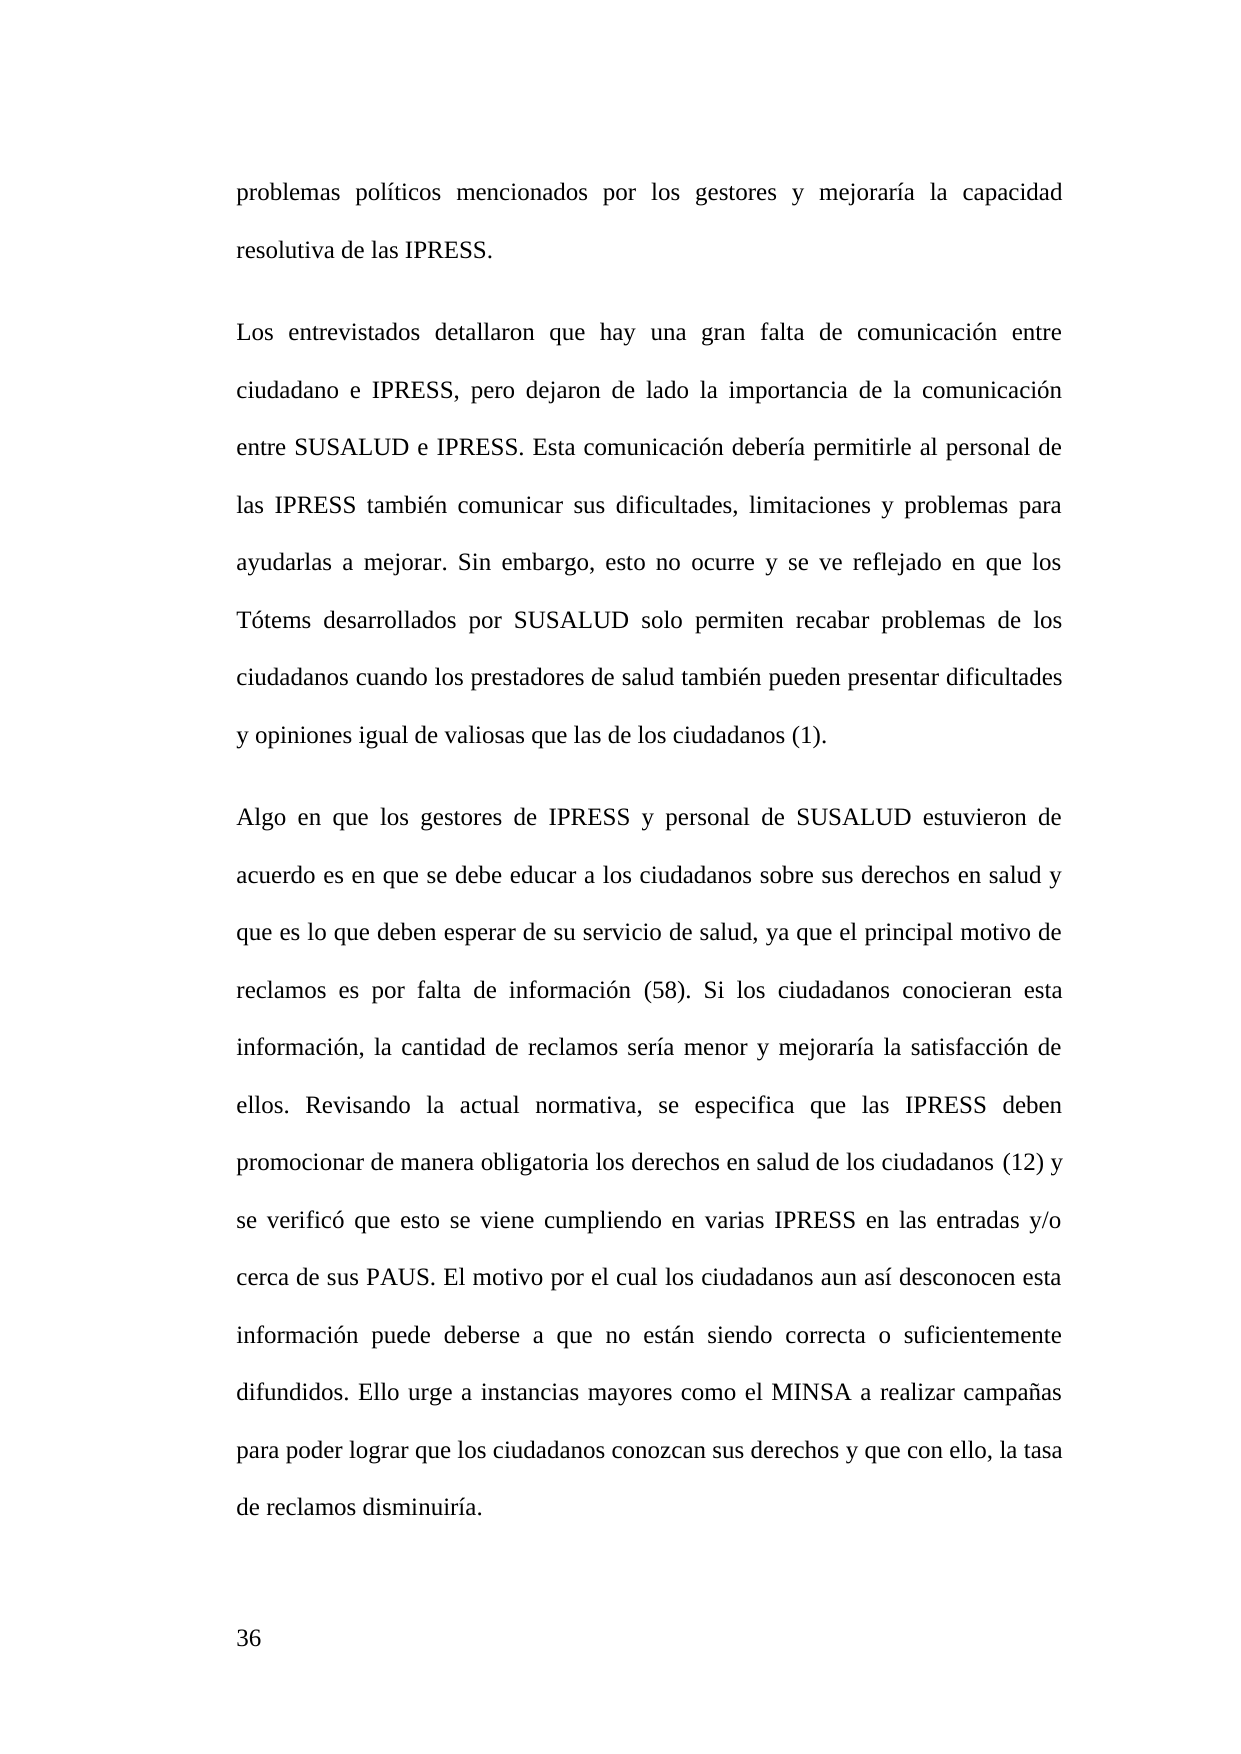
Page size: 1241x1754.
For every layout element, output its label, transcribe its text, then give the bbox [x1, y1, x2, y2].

text Los entrevistados detallaron que hay una gran falta de comunicación entre ciudadano e IPRESS, pero dejaron de lado la importancia de la comunicación entre SUSALUD e IPRESS. Esta comunicación debería permitirle al personal de las IPRESS también comunicar sus dificultades, limitaciones y problemas para ayudarlas a mejorar. Sin embargo, esto no ocurre y se ve reflejado en que los Tótems desarrollados por SUSALUD solo permiten recabar problemas de los ciudadanos cuando los prestadores de salud también pueden presentar dificultades y opiniones igual de valiosas que las de los ciudadanos (1). [236, 317, 1063, 748]
